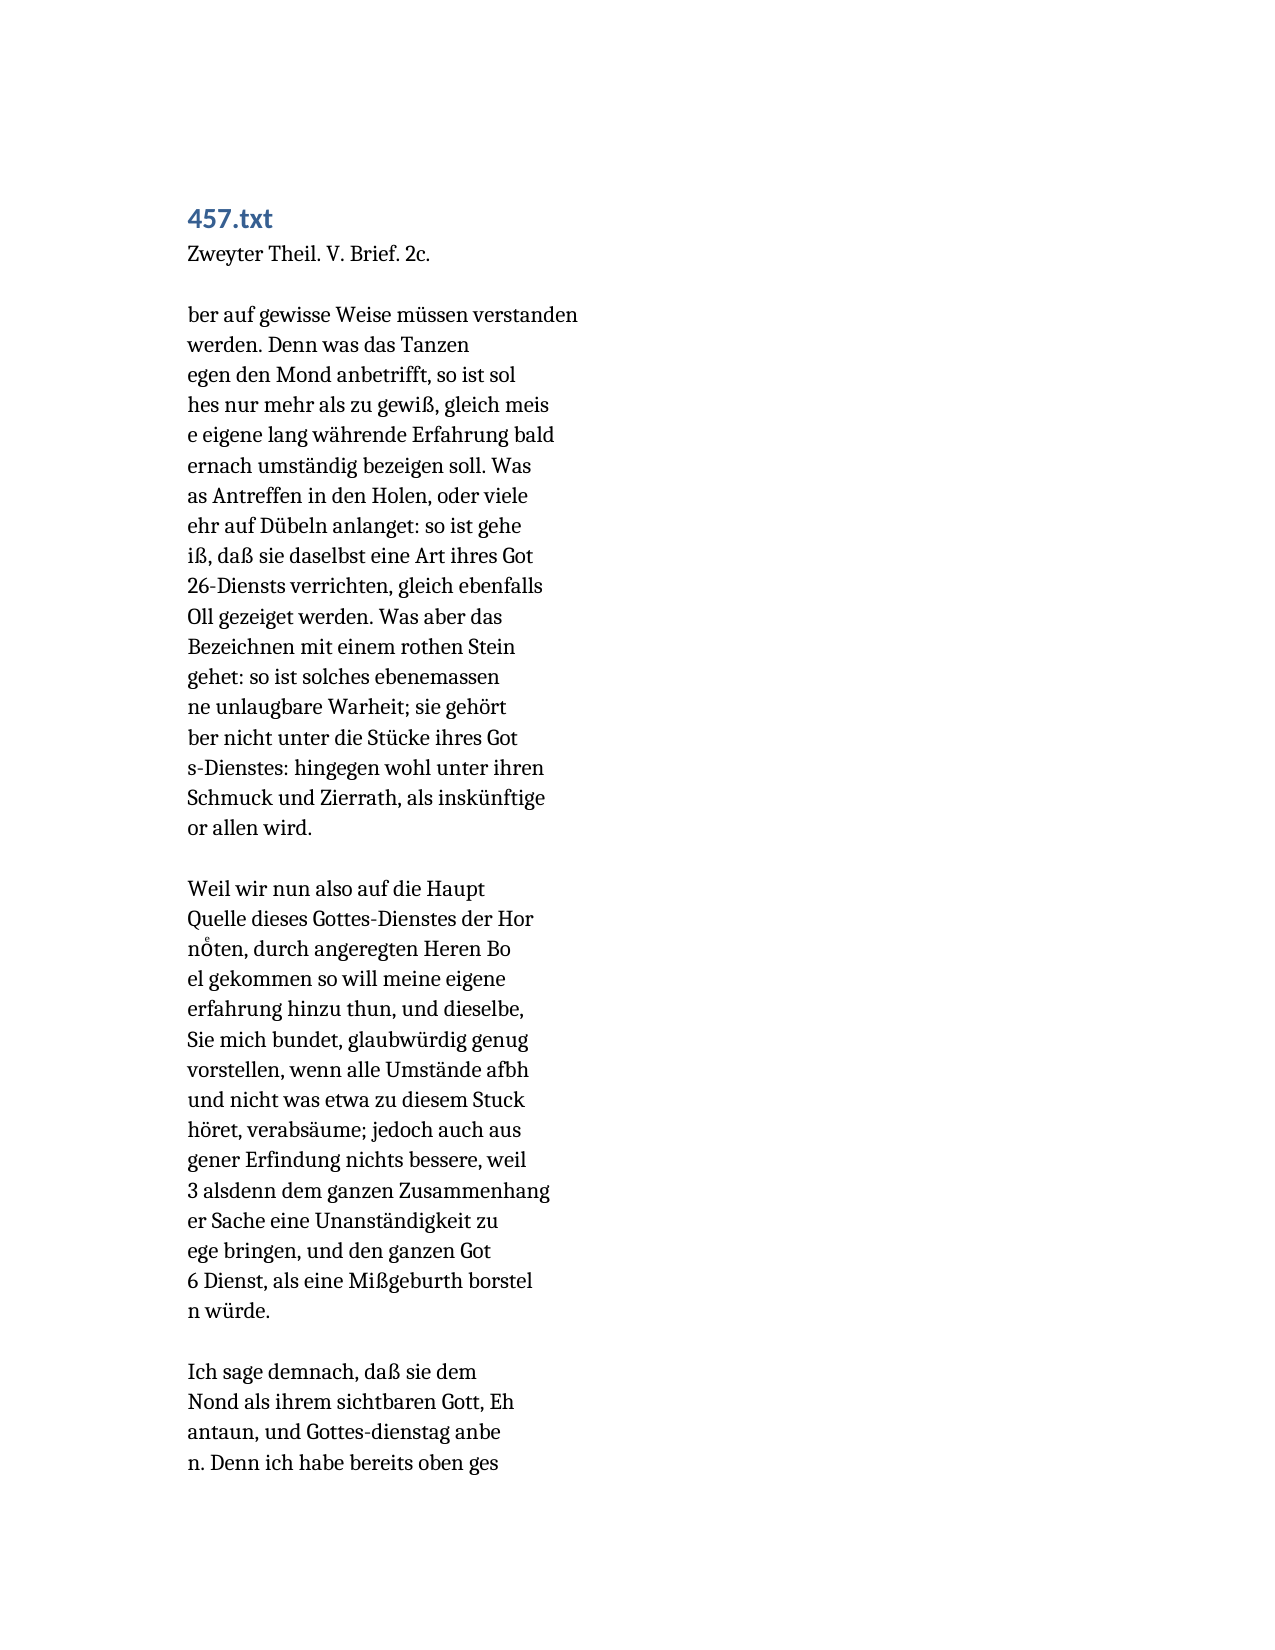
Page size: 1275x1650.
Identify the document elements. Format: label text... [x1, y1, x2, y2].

subtitle 457.txt [187, 200, 1087, 236]
